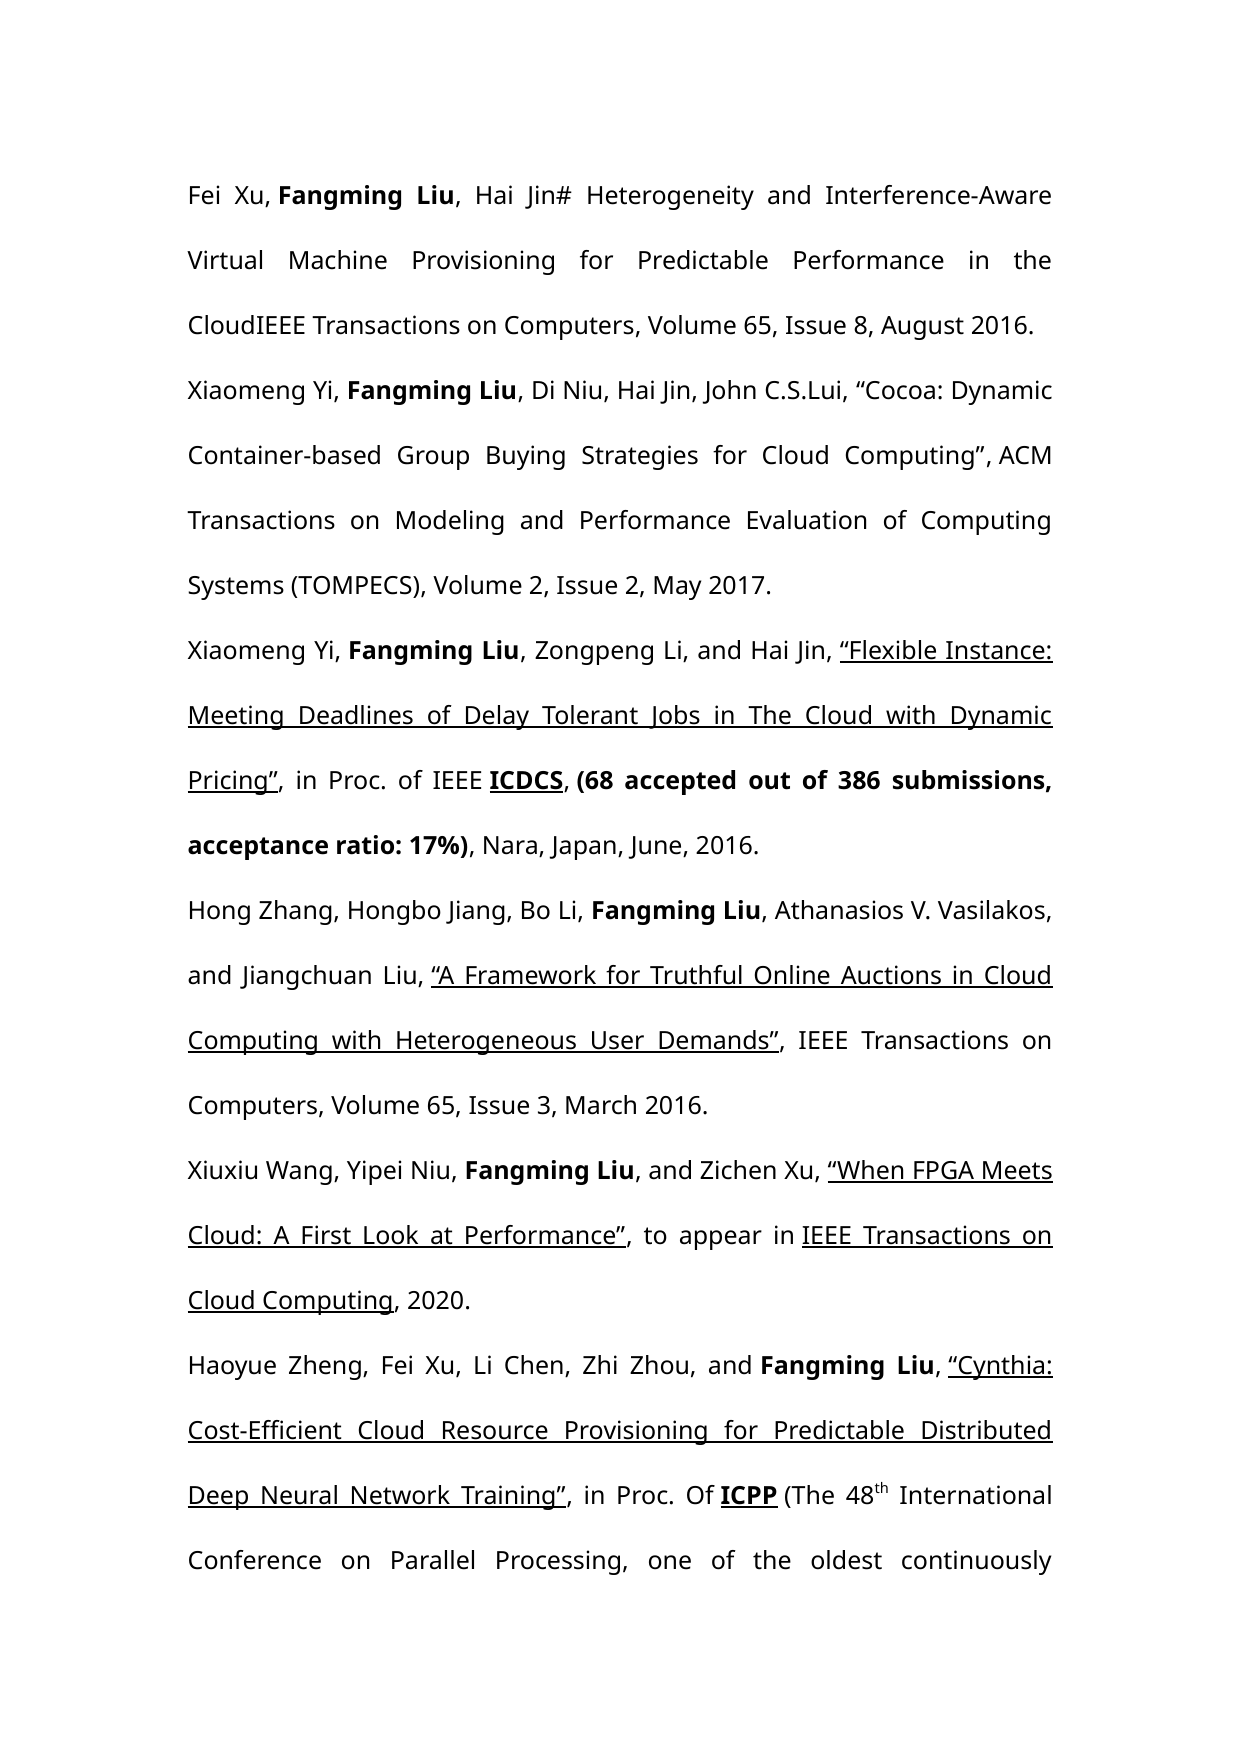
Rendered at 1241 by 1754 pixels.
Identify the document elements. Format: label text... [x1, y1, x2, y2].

text Fei Xu, Fangming Liu, Hai Jin# Heterogeneity and Interference-Aware Virtual Machine Provisioning for Predictable Performance in the CloudIEEE Transactions on Computers, Volume 65, Issue 8, August 2016. [187, 162, 1053, 357]
text Xiuxiu Wang, Yipei Niu, Fangming Liu, and Zichen Xu, “When FPGA Meets Cloud: A First Look at Performance”, to appear in IEEE Transactions on Cloud Computing, 2020. [187, 1137, 1053, 1332]
text Xiaomeng Yi, Fangming Liu, Di Niu, Hai Jin, John C.S.Lui, “Cocoa: Dynamic Container-based Group Buying Strategies for Cloud Computing”, ACM Transactions on Modeling and Performance Evaluation of Computing Systems (TOMPECS), Volume 2, Issue 2, May 2017. [187, 357, 1053, 617]
text Xiaomeng Yi, Fangming Liu, Zongpeng Li, and Hai Jin, “Flexible Instance: Meeting Deadlines of Delay Tolerant Jobs in The Cloud with Dynamic Pricing”, in Proc. of IEEE ICDCS, (68 accepted out of 386 submissions, acceptance ratio: 17%), Nara, Japan, June, 2016. [187, 617, 1053, 726]
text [187, 1442, 1053, 1592]
text Hong Zhang, Hongbo Jiang, Bo Li, Fangming Liu, Athanasios V. Vasilakos, and Jiangchuan Liu, “A Framework for Truthful Online Auctions in Cloud Computing with Heterogeneous User Demands”, IEEE Transactions on Computers, Volume 65, Issue 3, March 2016. [187, 877, 1053, 1137]
text Xiaomeng Yi, Fangming Liu, Zongpeng Li, and Hai Jin, “Flexible Instance: Meeting Deadlines of Delay Tolerant Jobs in The Cloud with Dynamic Pricing”, in Proc. of IEEE ICDCS, (68 accepted out of 386 submissions, acceptance ratio: 17%), Nara, Japan, June, 2016. [187, 727, 1053, 877]
